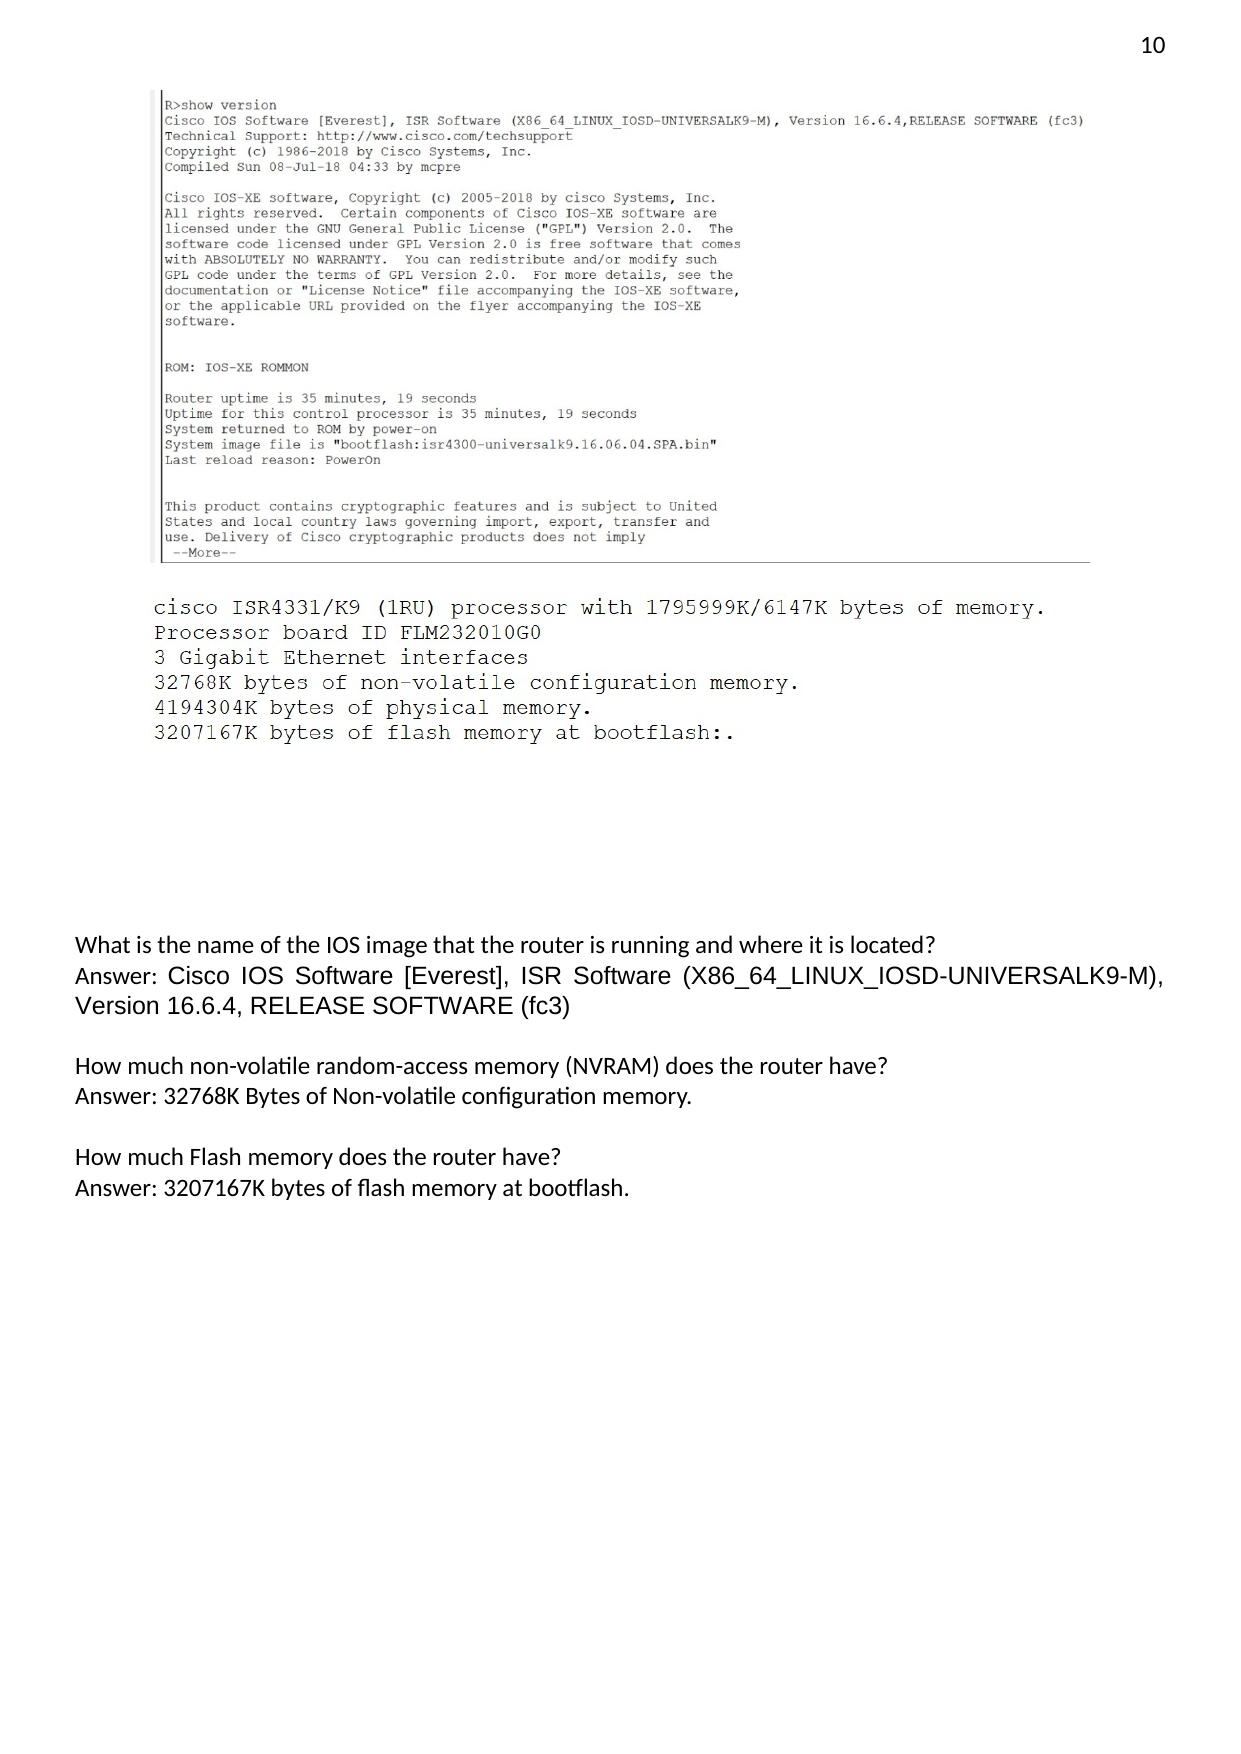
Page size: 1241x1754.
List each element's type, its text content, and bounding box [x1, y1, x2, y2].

picture [150, 90, 1091, 563]
text How much Flash memory does the router have? [75, 1142, 1165, 1172]
text Answer: 3207167K bytes of flash memory at bootflash. [75, 1172, 1165, 1203]
text Answer: 32768K Bytes of Non-volatile configuration memory. [75, 1081, 1165, 1111]
picture [150, 593, 1091, 747]
text How much non-volatile random-access memory (NVRAM) does the router have? [75, 1050, 1165, 1081]
text Answer: Cisco IOS Software [Everest], ISR Software (X86_64_LINUX_IOSD-UNIVERSALK9-M), Version 16.6.4, RELEASE SOFTWARE (fc3) [75, 960, 1165, 1019]
text What is the name of the IOS image that the router is running and where it is located? [75, 930, 1165, 960]
